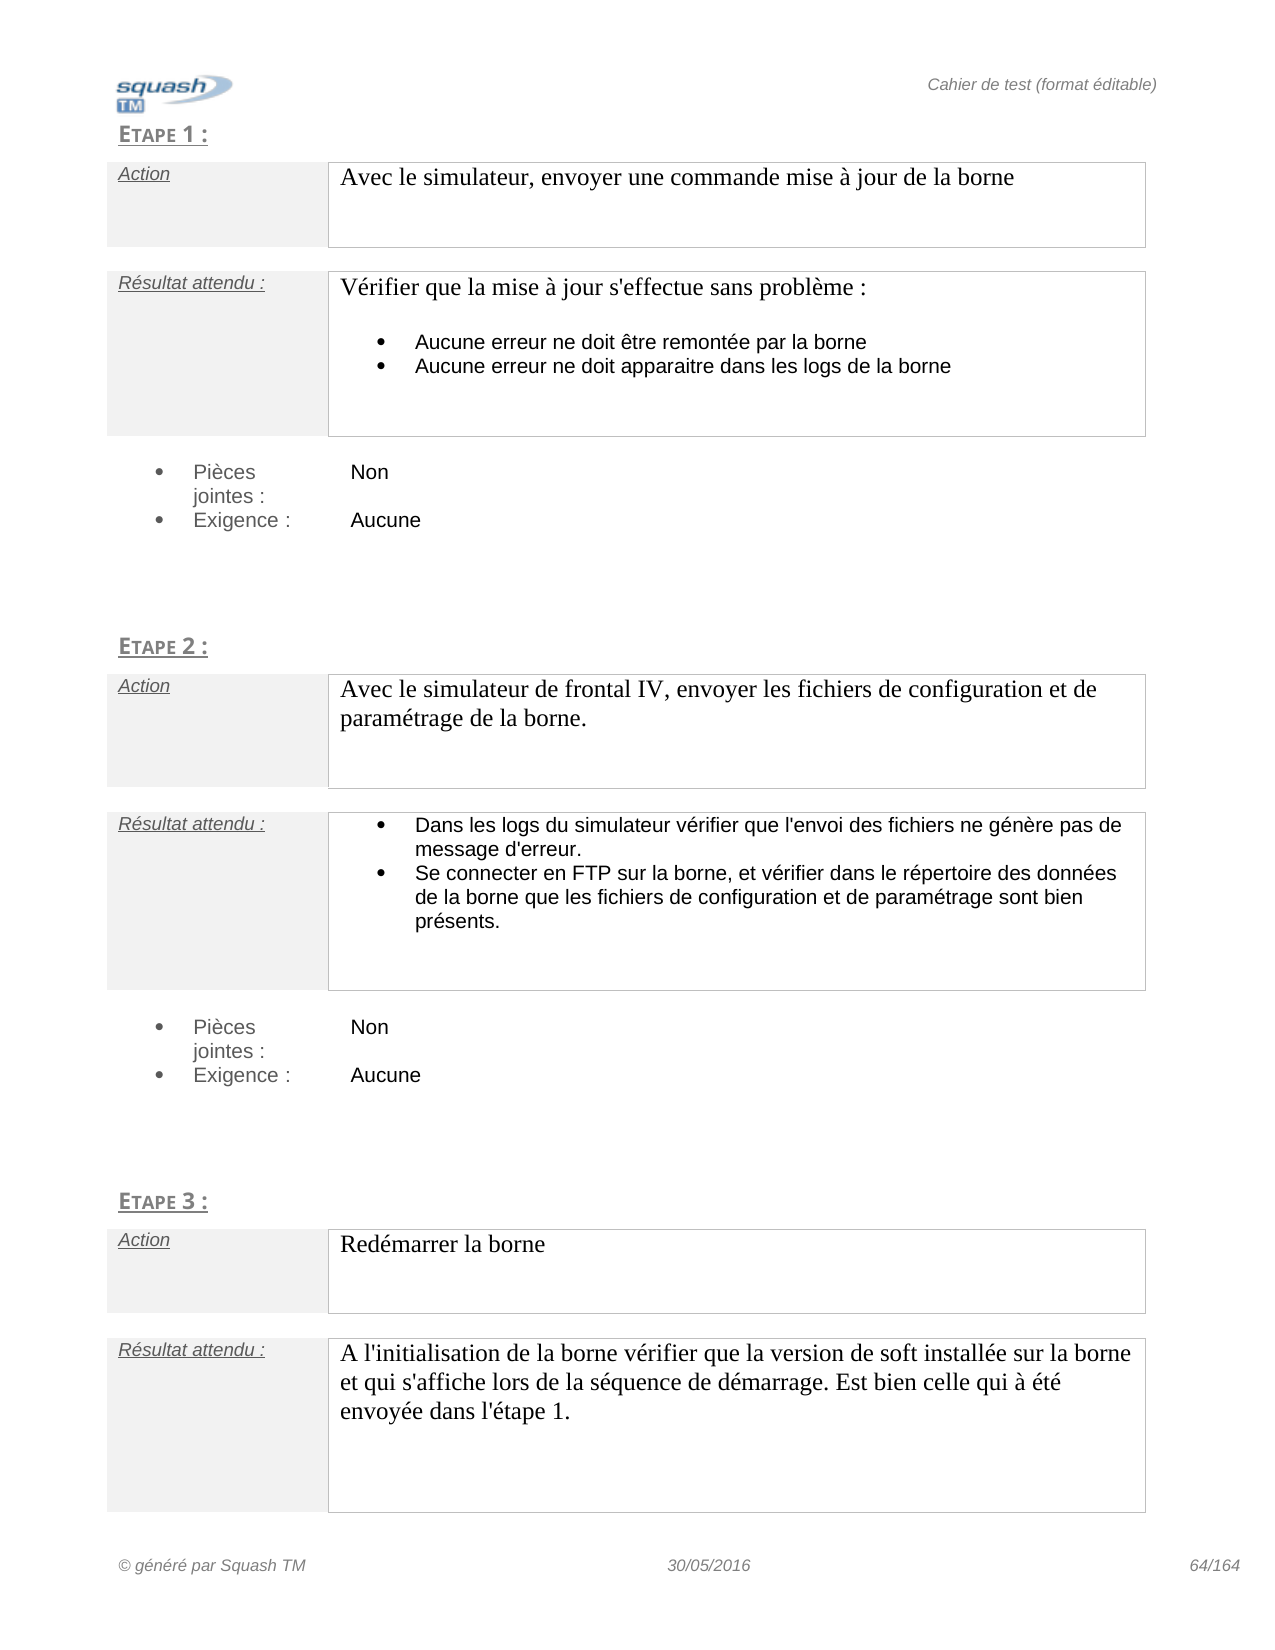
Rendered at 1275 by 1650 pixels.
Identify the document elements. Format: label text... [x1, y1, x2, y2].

table_header Non [339, 460, 1168, 508]
table_header Vérifier que la mise à jour s'effectue sans problème : Aucune erreur ne doit être remontée par la borne Aucune erreur ne doit apparaitre dans les logs de la borne [329, 272, 1145, 436]
table_header Résultat attendu : [107, 1338, 328, 1512]
table_header Action [107, 1229, 328, 1313]
table_header Dans les logs du simulateur vérifier que l'envoi des fichiers ne génère pas de message d'erreur. Se connecter en FTP sur la borne, et vérifier dans le répertoire des données de la borne que les fichiers de configuration et de paramétrage sont bien présents. [329, 813, 1145, 990]
table_header Action [107, 162, 328, 247]
picture [111, 69, 237, 117]
subtitle Etape 2 : [118, 630, 1157, 661]
subtitle Etape 1 : [118, 118, 1157, 149]
table_header Non [339, 1015, 1168, 1063]
subtitle Etape 3 : [118, 1185, 1157, 1216]
table_header Pièces jointes : [107, 1015, 339, 1063]
table_header Résultat attendu : [107, 812, 328, 990]
table_header Résultat attendu : [107, 271, 328, 436]
table_header Redémarrer la borne [329, 1230, 1145, 1313]
table_cell Exigence : [107, 1063, 339, 1087]
table_cell Aucune [339, 1063, 1168, 1087]
table_cell Exigence : [107, 508, 339, 532]
table_header Pièces jointes : [107, 460, 339, 508]
table_header Action [107, 674, 328, 787]
table_header Avec le simulateur, envoyer une commande mise à jour de la borne [329, 163, 1145, 247]
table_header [329, 1339, 1145, 1512]
table_header Avec le simulateur de frontal IV, envoyer les fichiers de configuration et de paramétrage de la borne. [329, 675, 1145, 787]
table_cell Aucune [339, 508, 1168, 532]
